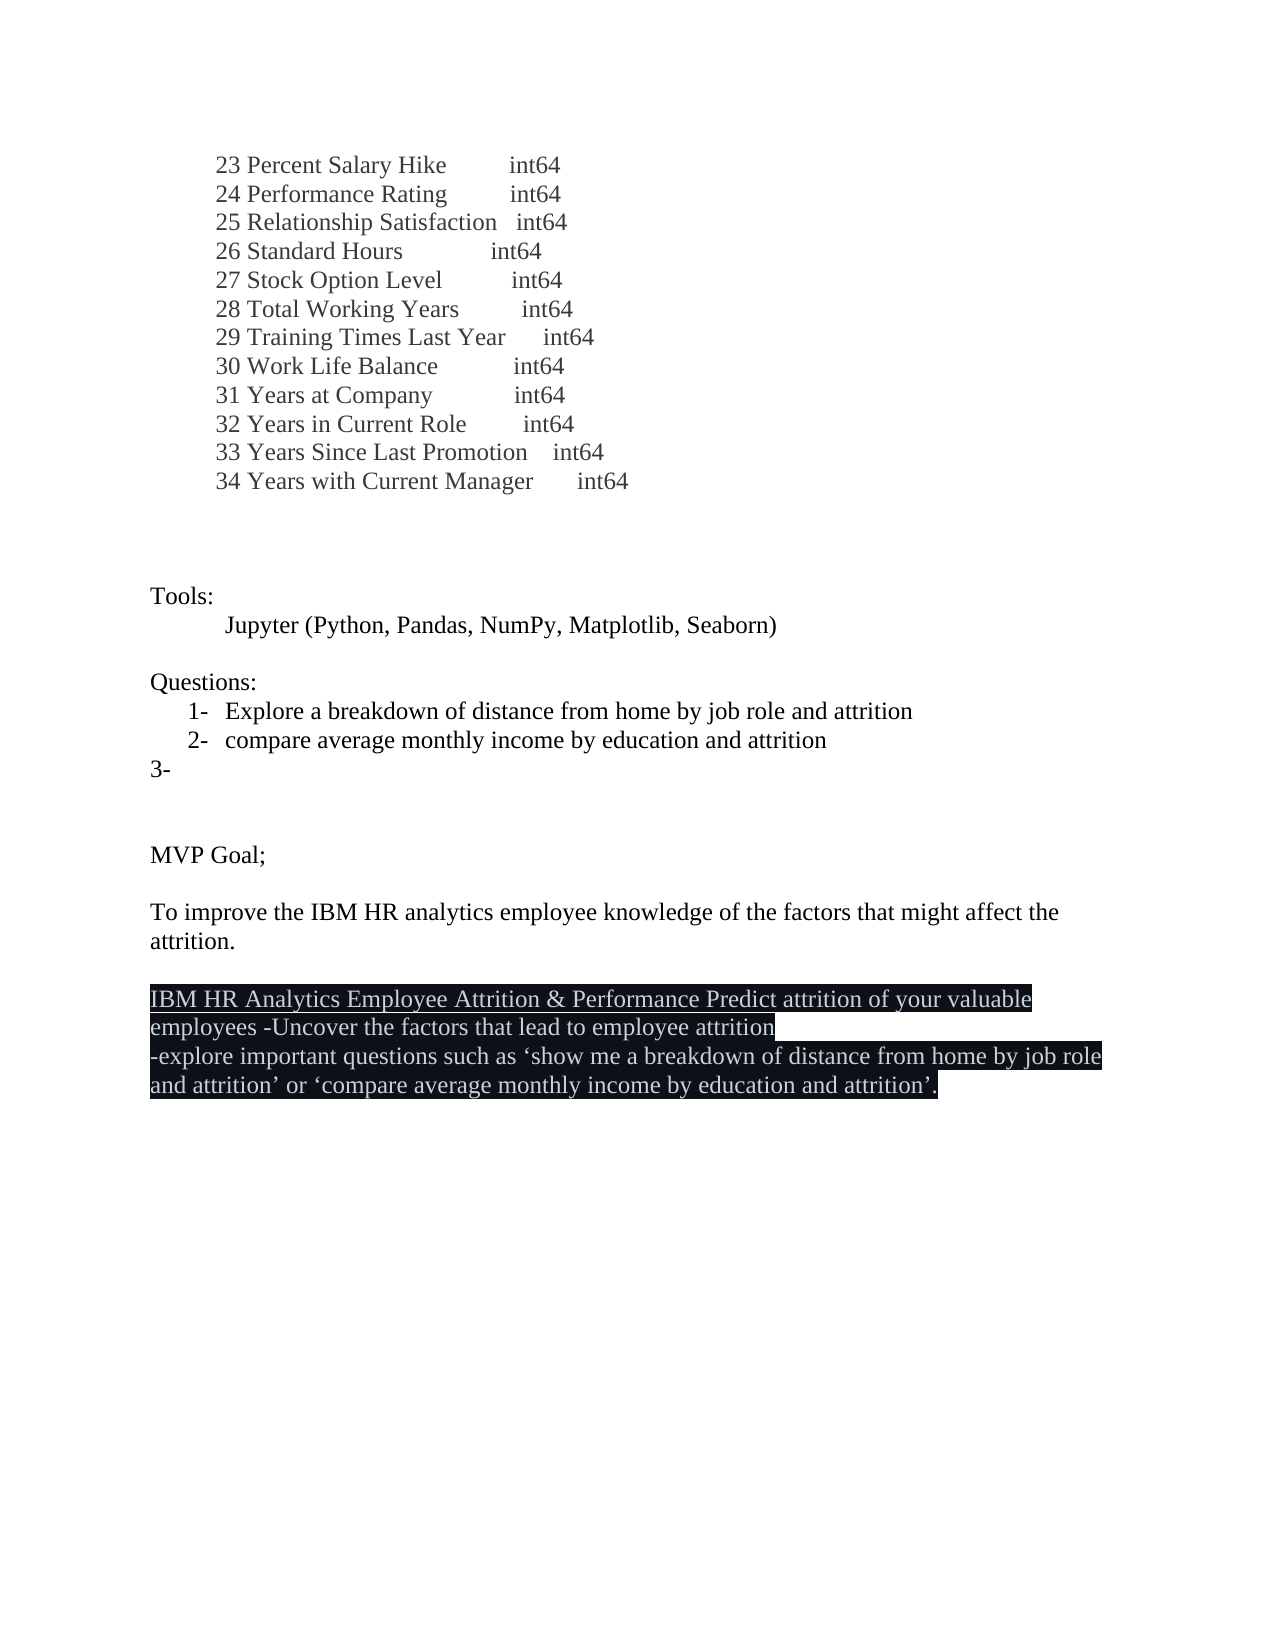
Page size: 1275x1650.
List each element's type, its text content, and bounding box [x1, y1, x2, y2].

text 34 Years with Current Manager int64 [209, 466, 1125, 495]
text Questions: [150, 667, 1125, 696]
text Jupyter (Python, Pandas, NumPy, Matplotlib, Seaborn) [150, 610, 1125, 639]
text 24 Performance Rating int64 [209, 179, 1125, 207]
text 28 Total Working Years int64 [209, 294, 1125, 322]
text 25 Relationship Satisfaction int64 [209, 207, 1125, 236]
text 33 Years Since Last Promotion int64 [209, 437, 1125, 466]
text 30 Work Life Balance int64 [209, 351, 1125, 380]
text 31 Years at Company int64 [209, 380, 1125, 409]
text 27 Stock Option Level int64 [209, 265, 1125, 294]
list compare average monthly income by education and attrition [187, 725, 1125, 754]
text 26 Standard Hours int64 [209, 236, 1125, 265]
text To improve the IBM HR analytics employee knowledge of the factors that might affect the attrition. [150, 897, 1125, 955]
list Explore a breakdown of distance from home by job role and attrition [187, 696, 1125, 725]
text Tools: [150, 581, 1125, 610]
text MVP Goal; [150, 840, 1125, 869]
text 23 Percent Salary Hike int64 [209, 150, 1125, 179]
text IBM HR Analytics Employee Attrition & Performance Predict attrition of your valuable employees -Uncover the factors that lead to employee attrition -explore important questions such as ‘show me a breakdown of distance from home by job role and attrition’ or ‘compare average monthly income by education and attrition’. [150, 984, 1125, 1099]
text 3- [150, 754, 1125, 782]
text 29 Training Times Last Year int64 [209, 322, 1125, 351]
text 32 Years in Current Role int64 [209, 409, 1125, 437]
